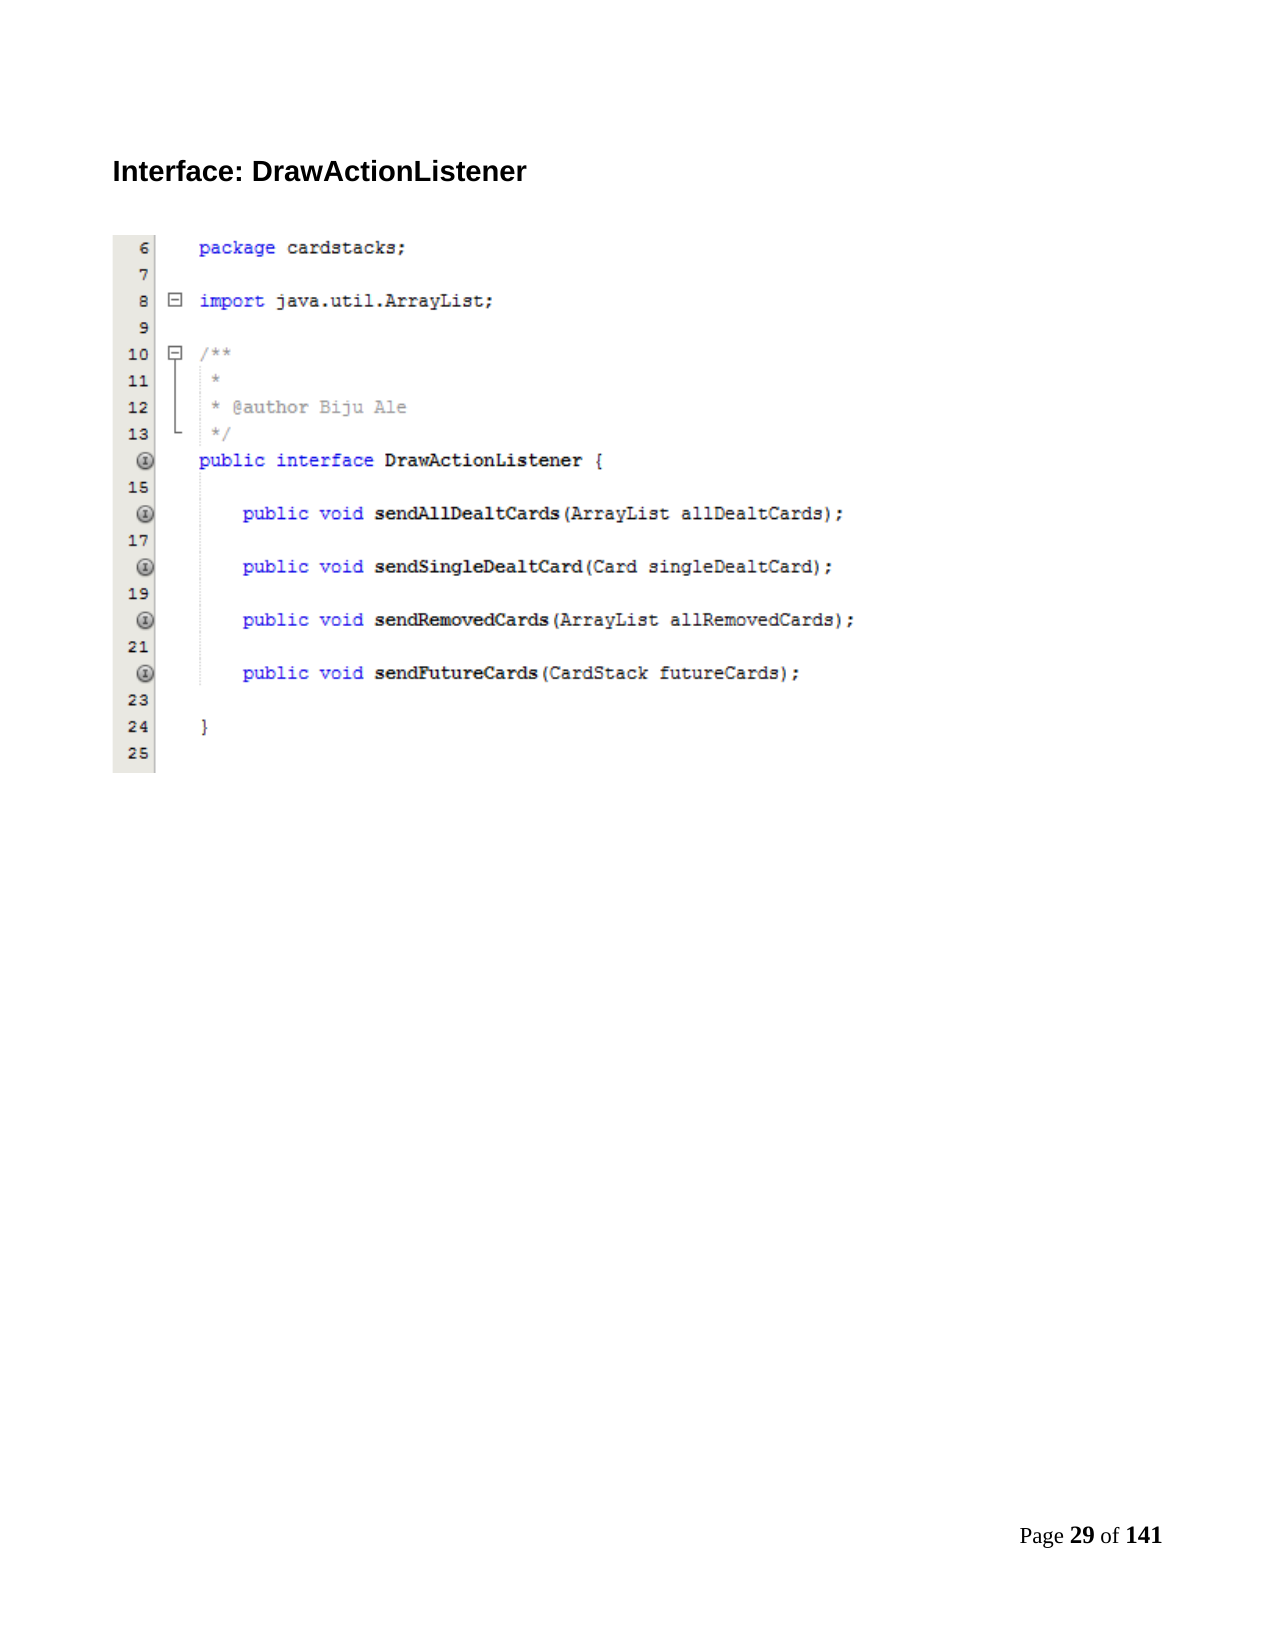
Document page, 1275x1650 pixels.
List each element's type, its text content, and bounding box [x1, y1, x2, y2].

picture [112, 235, 1205, 773]
subtitle Interface: DrawActionListener [112, 154, 1162, 188]
